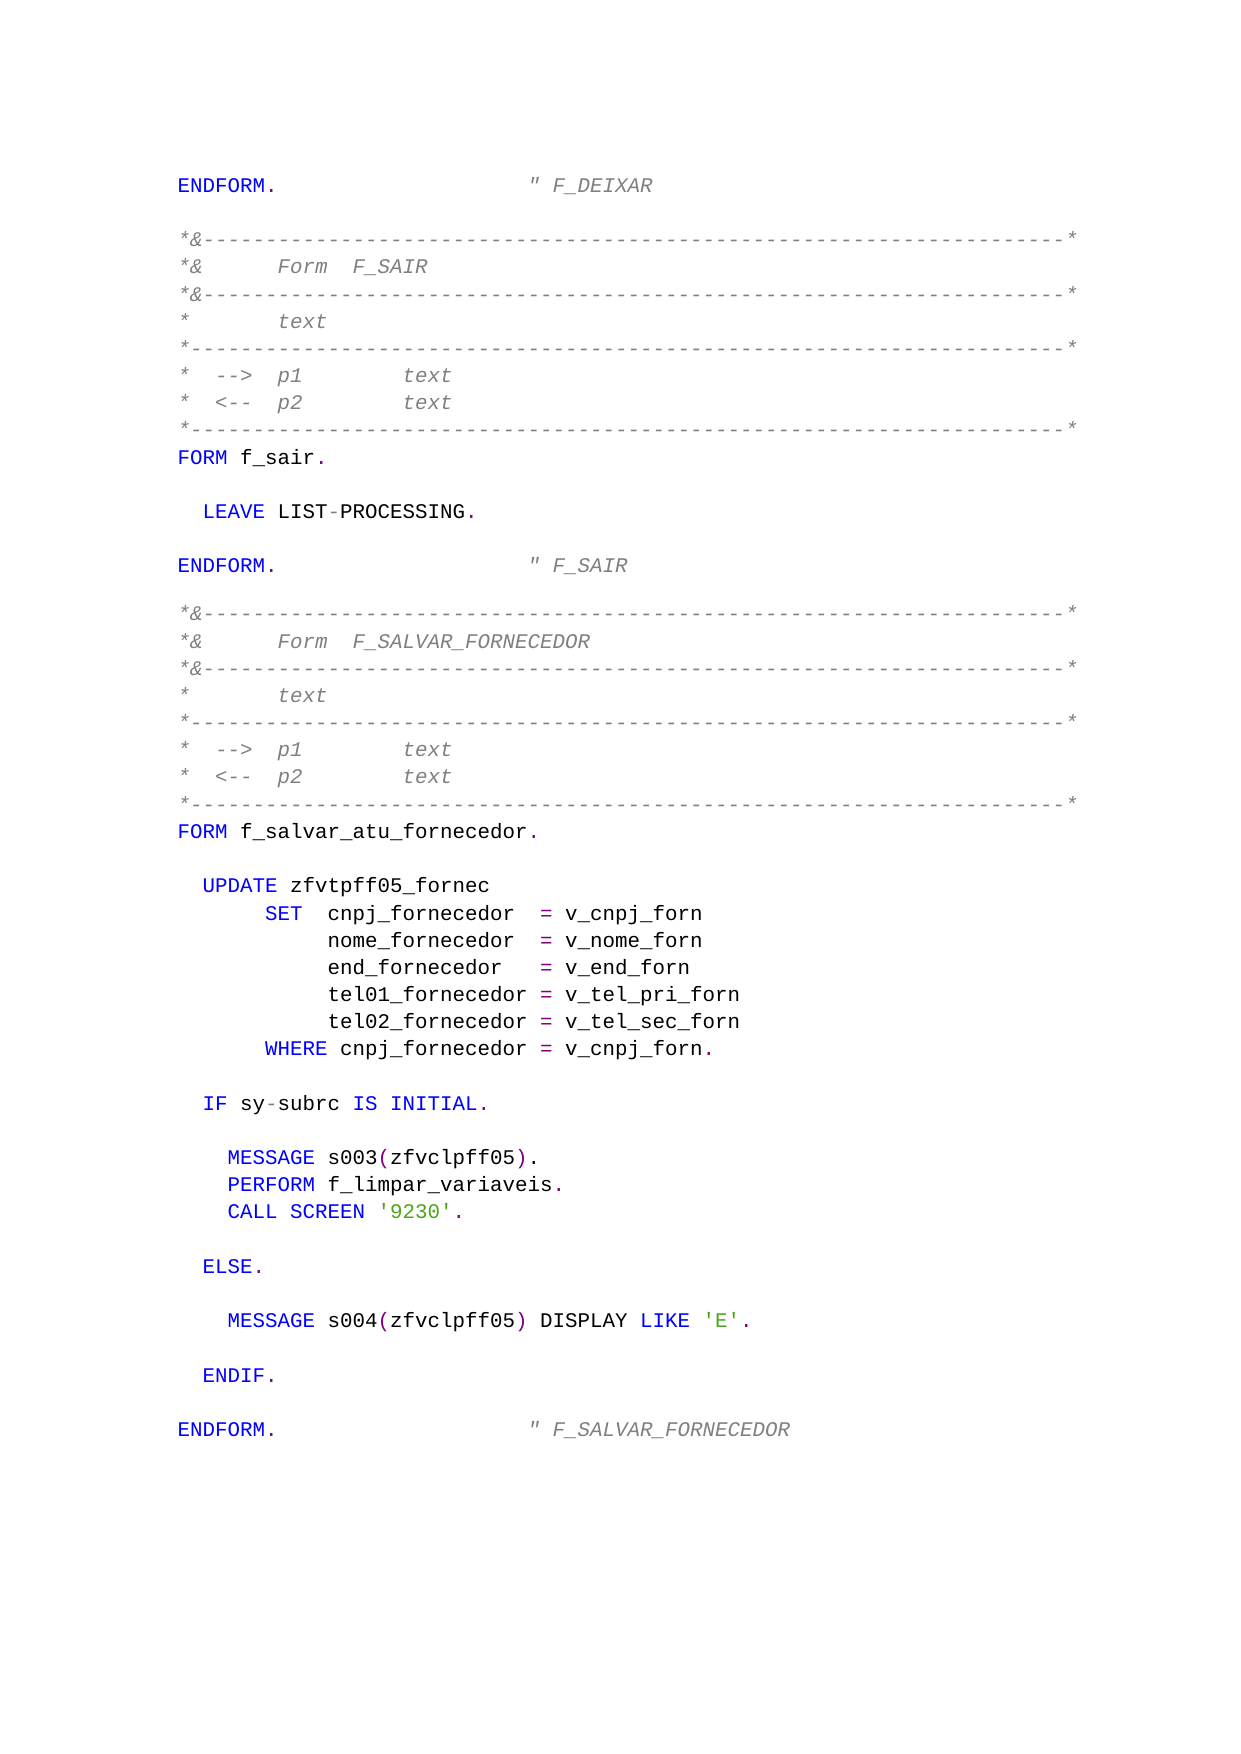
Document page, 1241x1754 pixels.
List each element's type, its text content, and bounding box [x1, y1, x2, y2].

text *&---------------------------------------------------------------------* *& Form F_SALVAR_FORNECEDOR *&---------------------------------------------------------------------* * text *----------------------------------------------------------------------* * --> p1 text * <-- p2 text *----------------------------------------------------------------------* FORM f_salvar_atu_fornecedor. UPDATE zfvtpff05_fornec SET cnpj_fornecedor = v_cnpj_forn nome_fornecedor = v_nome_forn end_fornecedor = v_end_forn tel01_fornecedor = v_tel_pri_forn tel02_fornecedor = v_tel_sec_forn WHERE cnpj_fornecedor = v_cnpj_forn. IF sy-subrc IS INITIAL. MESSAGE s003(zfvclpff05). PERFORM f_limpar_variaveis. CALL SCREEN '9230'. ELSE. MESSAGE s004(zfvclpff05) DISPLAY LIKE 'E'. ENDIF. ENDFORM. " F_SALVAR_FORNECEDOR [177, 603, 1152, 1443]
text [177, 148, 1152, 579]
